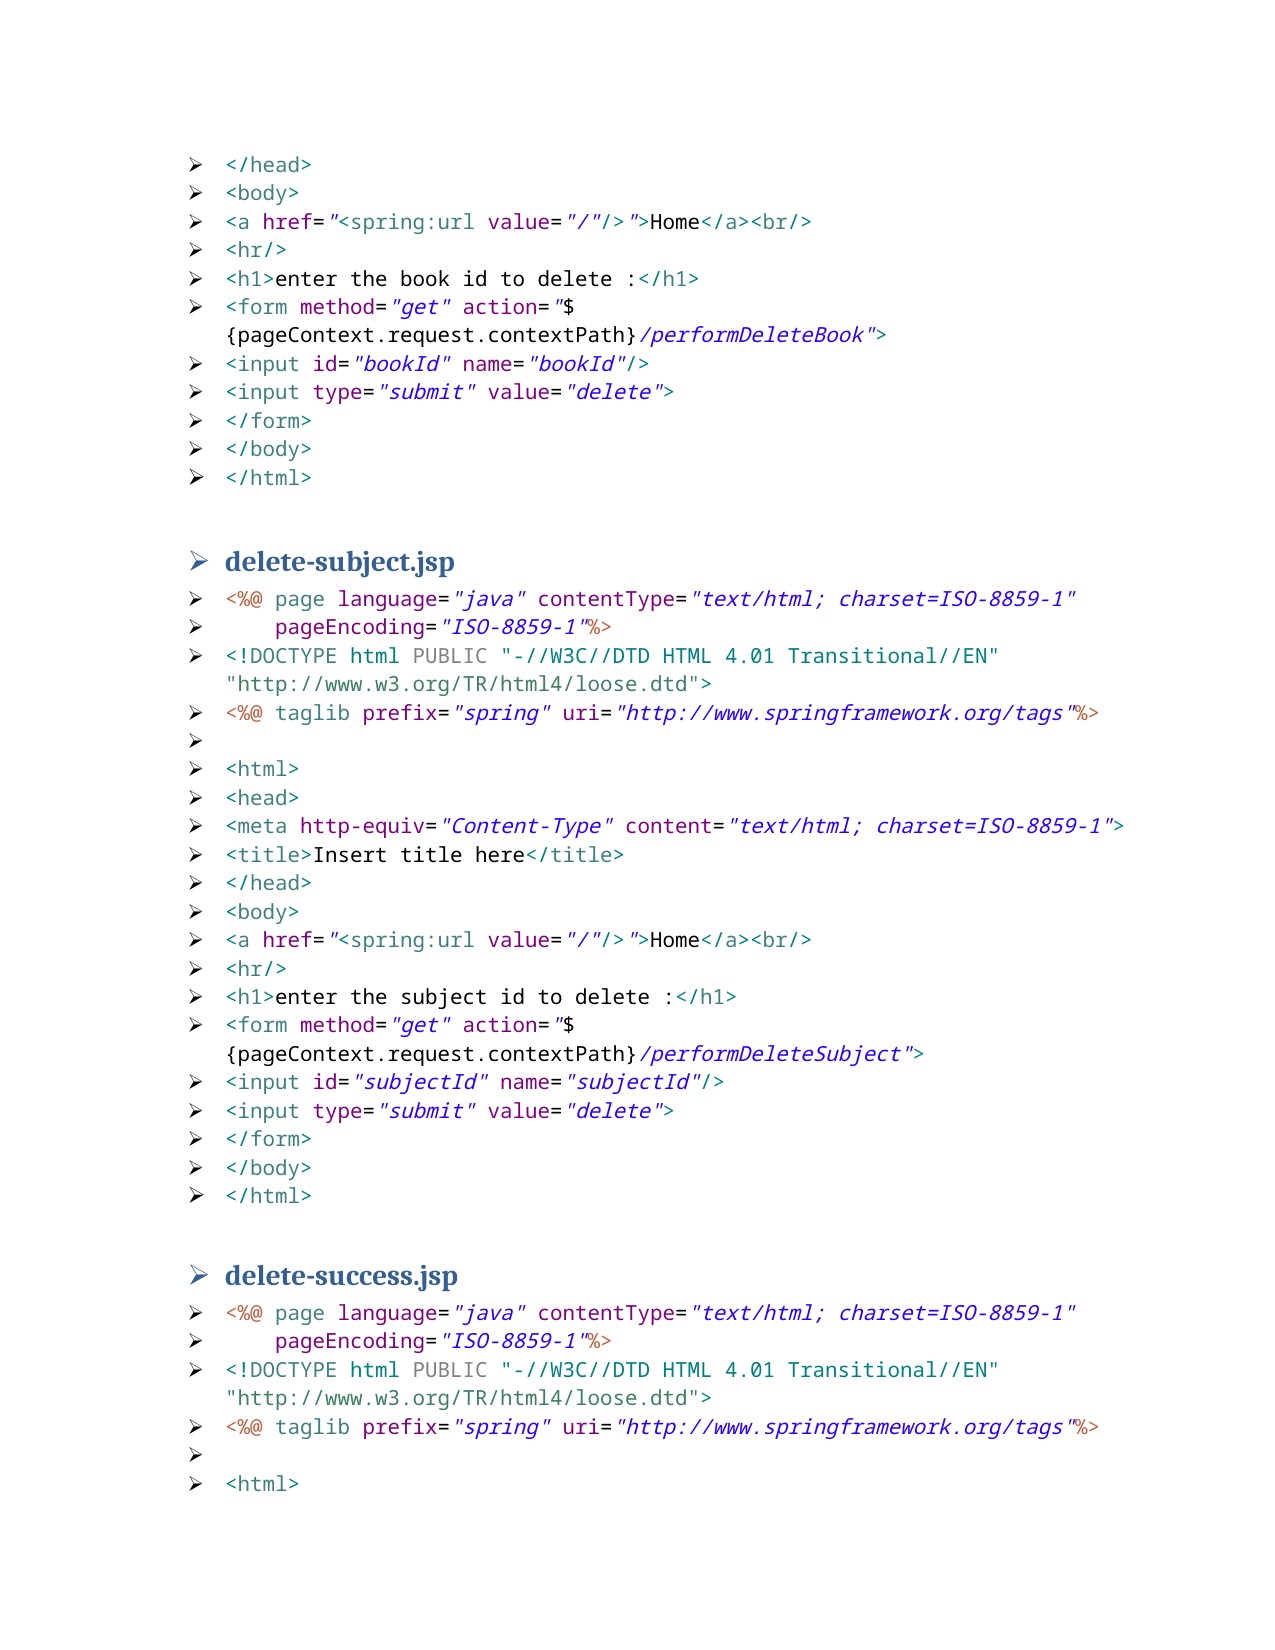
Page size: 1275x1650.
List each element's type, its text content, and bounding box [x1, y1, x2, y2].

list <body> [187, 897, 1125, 925]
list <!DOCTYPE html PUBLIC "-//W3C//DTD HTML 4.01 Transitional//EN" "http://www.w3.org/TR/html4/loose.dtd"> [187, 641, 1125, 698]
list <%@ page language="java" contentType="text/html; charset=ISO-8859-1" [187, 1298, 1125, 1327]
list </head> [187, 150, 1125, 178]
list </form> [187, 406, 1125, 434]
subtitle delete-subject.jsp [187, 545, 1125, 579]
list <a href="<spring:url value="/"/>">Home</a><br/> [187, 925, 1125, 954]
list </html> [187, 463, 1125, 491]
subtitle delete-success.jsp [187, 1259, 1125, 1293]
list </head> [187, 868, 1125, 897]
list <body> [187, 178, 1125, 207]
list pageEncoding="ISO-8859-1"%> [187, 612, 1125, 641]
list <form method="get" action="${pageContext.request.contextPath}/performDeleteBook"> [187, 292, 1125, 349]
list </form> [187, 1124, 1125, 1153]
list <input id="bookId" name="bookId"/> [187, 349, 1125, 377]
list <title>Insert title here</title> [187, 840, 1125, 868]
list <form method="get" action="${pageContext.request.contextPath}/performDeleteSubject"> [187, 1011, 1125, 1067]
list <hr/> [187, 954, 1125, 982]
list <a href="<spring:url value="/"/>">Home</a><br/> [187, 207, 1125, 235]
list <html> [187, 754, 1125, 783]
list <%@ taglib prefix="spring" uri="http://www.springframework.org/tags"%> [187, 698, 1125, 726]
list <input type="submit" value="delete"> [187, 1096, 1125, 1124]
list <meta http-equiv="Content-Type" content="text/html; charset=ISO-8859-1"> [187, 811, 1125, 840]
list <h1>enter the book id to delete :</h1> [187, 264, 1125, 292]
list <input type="submit" value="delete"> [187, 377, 1125, 406]
list <%@ page language="java" contentType="text/html; charset=ISO-8859-1" [187, 584, 1125, 612]
list <hr/> [187, 235, 1125, 264]
list <!DOCTYPE html PUBLIC "-//W3C//DTD HTML 4.01 Transitional//EN" "http://www.w3.org/TR/html4/loose.dtd"> [187, 1355, 1125, 1412]
list </html> [187, 1181, 1125, 1209]
list </body> [187, 434, 1125, 463]
list <h1>enter the subject id to delete :</h1> [187, 982, 1125, 1011]
list <%@ taglib prefix="spring" uri="http://www.springframework.org/tags"%> [187, 1412, 1125, 1440]
list <head> [187, 783, 1125, 811]
list <input id="subjectId" name="subjectId"/> [187, 1067, 1125, 1096]
list <html> [187, 1469, 1125, 1497]
list </body> [187, 1153, 1125, 1181]
list pageEncoding="ISO-8859-1"%> [187, 1327, 1125, 1355]
